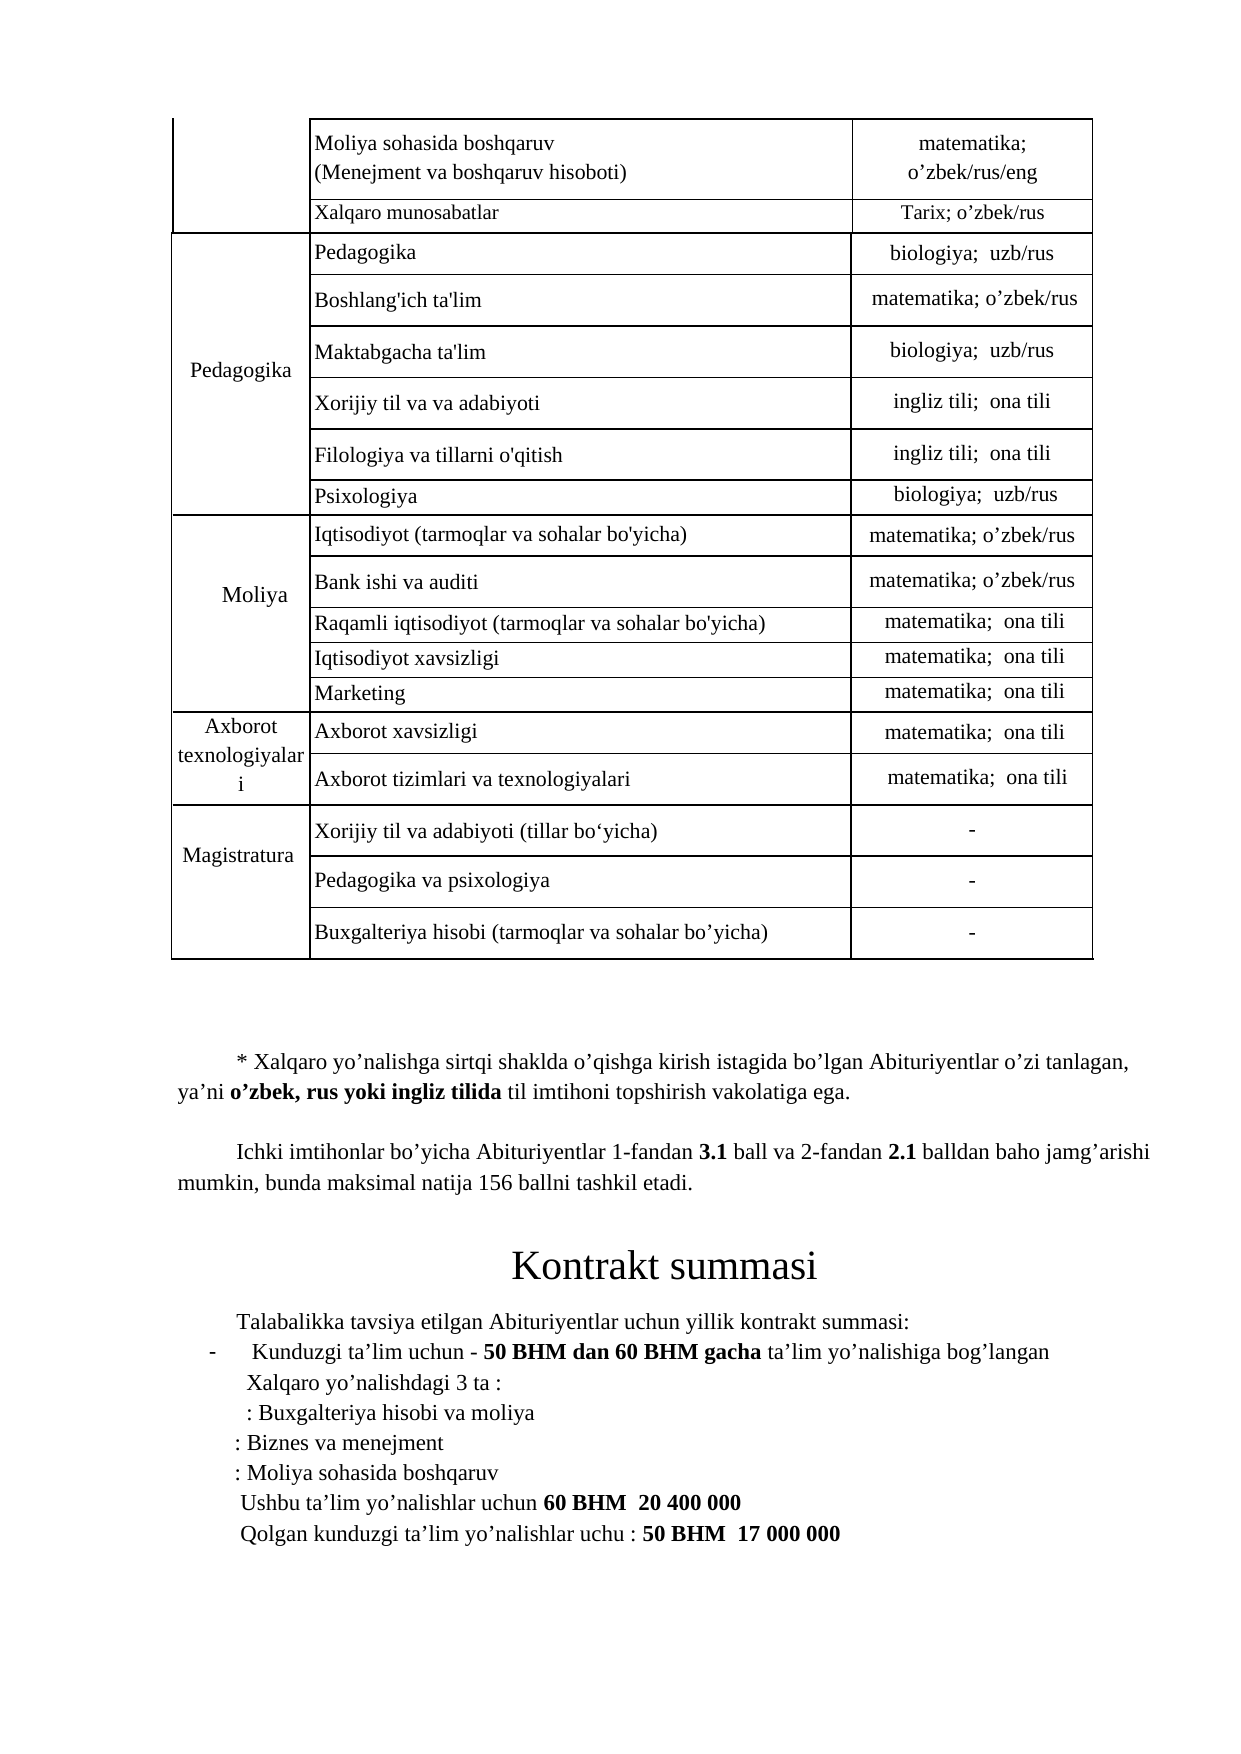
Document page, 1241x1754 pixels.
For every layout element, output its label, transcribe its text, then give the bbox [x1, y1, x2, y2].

table_cell Magistratura [172, 805, 309, 907]
table_cell Axborot texnologiyalari [172, 712, 309, 804]
table_cell Moliya sohasida boshqaruv (Menejment va boshqaruv hisoboti) [311, 120, 852, 198]
table_cell Xorijiy til va va adabiyoti [311, 378, 850, 428]
table_cell Axborot xavsizligi [311, 713, 850, 752]
table_cell Bank ishi va auditi [311, 557, 850, 607]
table_cell - [852, 806, 1092, 855]
table_cell Iqtisodiyot (tarmoqlar va sohalar bo'yicha) [311, 516, 850, 555]
table_cell matematika; ona tili [852, 608, 1092, 642]
table_cell matematika; o’zbek/rus [852, 275, 1092, 325]
text Ichki imtihonlar bo’yicha Abituriyentlar 1-fandan 3.1 ball va 2-fandan 2.1 balldan baho jamg’arishi mumkin, bunda maksimal natija 156 ballni tashkil etadi. [177, 1138, 1152, 1195]
table_cell - [852, 908, 1092, 958]
table_cell Raqamli iqtisodiyot (tarmoqlar va sohalar bo'yicha) [311, 608, 850, 642]
table_cell matematika; o’zbek/rus [852, 557, 1092, 607]
table_cell ingliz tili; ona tili [852, 430, 1092, 479]
table_cell biologiya; uzb/rus [852, 327, 1092, 376]
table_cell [853, 120, 1092, 198]
table_cell Axborot tizimlari va texnologiyalari [311, 754, 850, 804]
table_cell ingliz tili; ona tili [852, 378, 1092, 428]
table_cell Tarix; o’zbek/rus [853, 200, 1092, 232]
table_cell Xorijiy til va adabiyoti (tillar bo‘yicha) [311, 806, 850, 855]
table_cell Maktabgacha ta'lim [311, 327, 850, 376]
table_cell matematika; ona tili [852, 713, 1092, 752]
table_cell - [852, 857, 1092, 907]
list Kunduzgi ta’lim uchun - 50 BHM dan 60 BHM gacha ta’lim yo’nalishiga bog’langan Xalqaro yo’nalishdagi 3 ta : : Buxgalteriya hisobi va moliya [208, 1338, 1152, 1425]
table_cell matematika; ona tili [852, 643, 1092, 676]
text Talabalikka tavsiya etilgan Abituriyentlar uchun yillik kontrakt summasi: [177, 1308, 1152, 1334]
text * Xalqaro yo’nalishga sirtqi shaklda o’qishga kirish istagida bo’lgan Abituriyentlar o’zi tanlagan, ya’ni o’zbek, rus yoki ingliz tilida til imtihoni topshirish vakolatiga ega. [177, 1048, 1152, 1104]
table_cell matematika; o’zbek/rus [852, 516, 1092, 555]
table_cell Moliya iqtisod [172, 515, 309, 711]
table_cell Buxgalteriya hisobi (tarmoqlar va sohalar bo’yicha) [311, 908, 850, 958]
table_cell Marketing [311, 678, 850, 711]
text : Biznes va menejment : Moliya sohasida boshqaruv Ushbu ta’lim yo’nalishlar uchun 60 BHM 20 400 000 Qolgan kunduzgi ta’lim yo’nalishlar uchu : 50 BHM 17 000 000 [177, 1429, 1152, 1576]
table_cell biologiya; uzb/rus [852, 481, 1092, 514]
table_cell Psixologiya [311, 481, 850, 514]
subtitle Kontrakt summasi [177, 1241, 1152, 1288]
table_cell Boshlang'ich ta'lim [311, 275, 850, 325]
table_cell Pedagogika va psixologiya [311, 857, 850, 907]
table_cell Xalqaro munosabatlar [311, 200, 852, 232]
table_cell matematika; ona tili [852, 678, 1092, 711]
table_cell Filologiya va tillarni o'qitish [311, 430, 850, 479]
table_cell biologiya; uzb/rus [852, 234, 1092, 273]
table_cell Pedagogika [172, 234, 309, 514]
table_cell Iqtisodiyot xavsizligi [311, 643, 850, 676]
table_cell [172, 907, 309, 958]
table_cell matematika; ona tili [852, 754, 1092, 804]
table_cell Pedagogika [311, 234, 850, 273]
